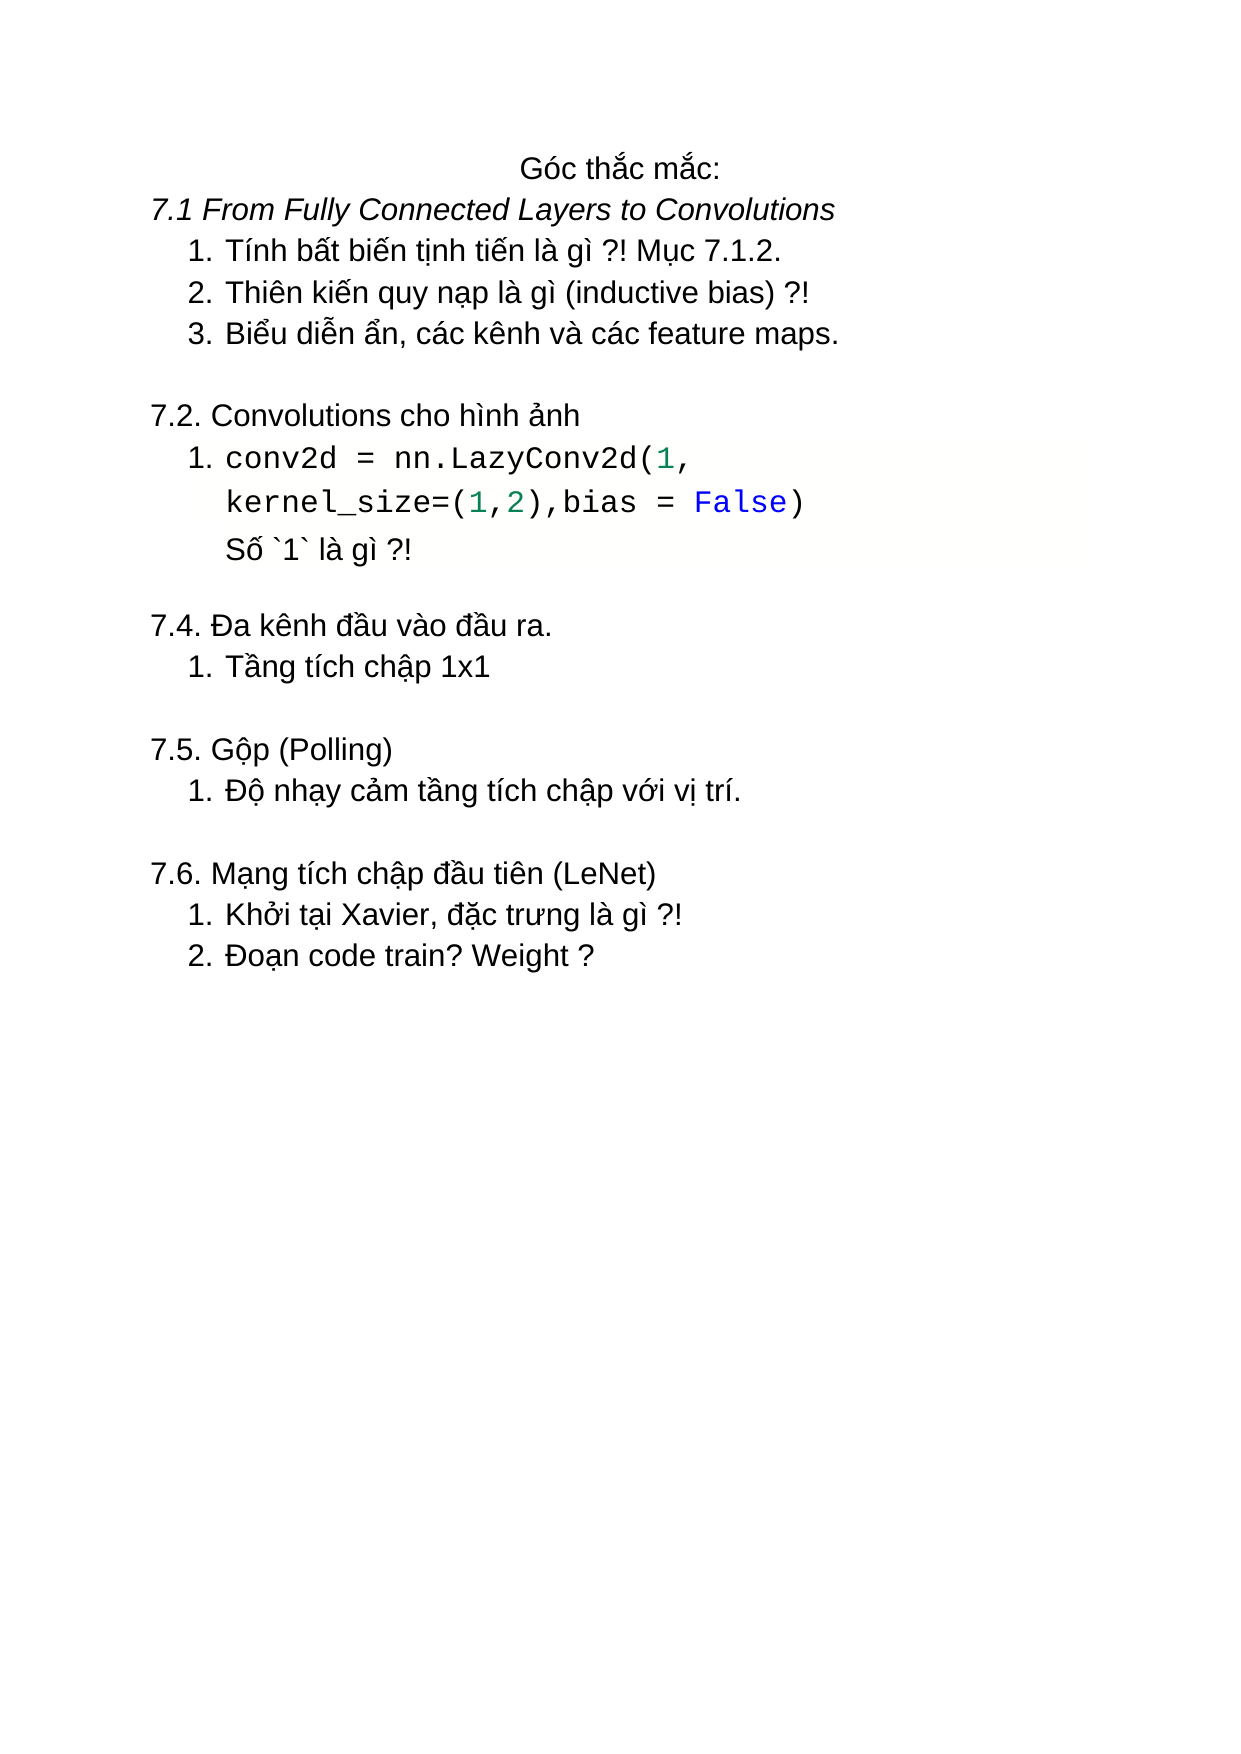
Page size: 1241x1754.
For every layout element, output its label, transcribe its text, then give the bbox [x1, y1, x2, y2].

list conv2d = nn.LazyConv2d(1, kernel_size=(1,2),bias = False) [187, 439, 1090, 522]
text 7.4. Đa kênh đầu vào đầu ra. [150, 607, 1090, 643]
list Thiên kiến quy nạp là gì (inductive bias) ?! [187, 274, 1090, 310]
text 7.5. Gộp (Polling) [150, 731, 1090, 767]
list Biểu diễn ẩn, các kênh và các feature maps. [187, 315, 1090, 351]
text 7.2. Convolutions cho hình ảnh [150, 397, 1090, 433]
list Khởi tại Xavier, đặc trưng là gì ?! [187, 896, 1090, 932]
list Tầng tích chập 1x1 [187, 648, 1090, 684]
list Tính bất biến tịnh tiến là gì ?! Mục 7.1.2. [187, 232, 1090, 268]
text 7.6. Mạng tích chập đầu tiên (LeNet) [150, 855, 1090, 891]
text 7.1 From Fully Connected Layers to Convolutions [150, 191, 1090, 227]
list Đoạn code train? Weight ? [187, 937, 1090, 973]
list Độ nhạy cảm tầng tích chập với vị trí. [187, 772, 1090, 808]
text Số `1` là gì ?! [225, 531, 1090, 567]
text Góc thắc mắc: [150, 150, 1090, 186]
